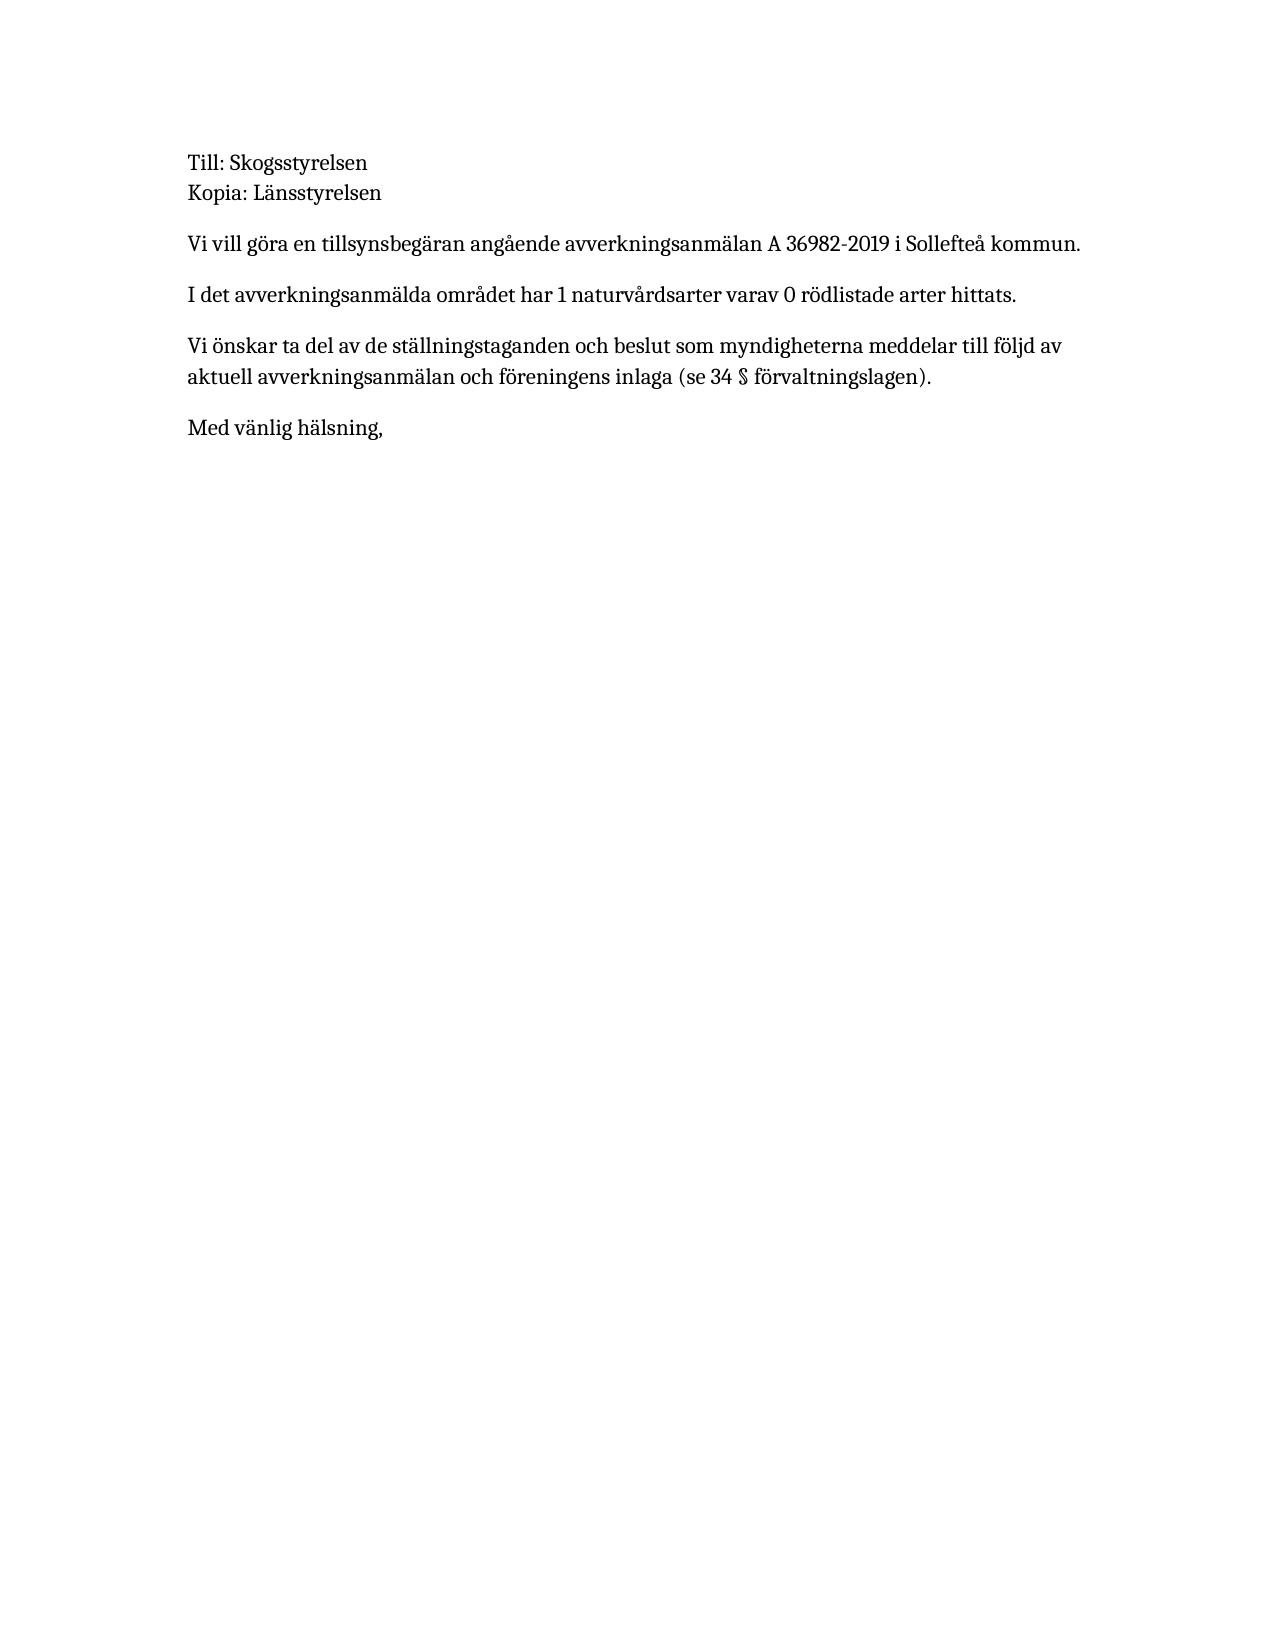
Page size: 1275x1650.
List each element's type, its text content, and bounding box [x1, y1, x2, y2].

text Med vänlig hälsning, [187, 414, 1087, 471]
text Vi önskar ta del av de ställningstaganden och beslut som myndigheterna meddelar till följd av aktuell avverkningsanmälan och föreningens inlaga (se 34 § förvaltningslagen). [187, 333, 1087, 390]
text Vi vill göra en tillsynsbegäran angående avverkningsanmälan A 36982-2019 i Sollefteå kommun. [187, 231, 1087, 258]
text Till: Skogsstyrelsen Kopia: Länsstyrelsen [187, 150, 1087, 207]
text I det avverkningsanmälda området har 1 naturvårdsarter varav 0 rödlistade arter hittats. [187, 282, 1087, 309]
